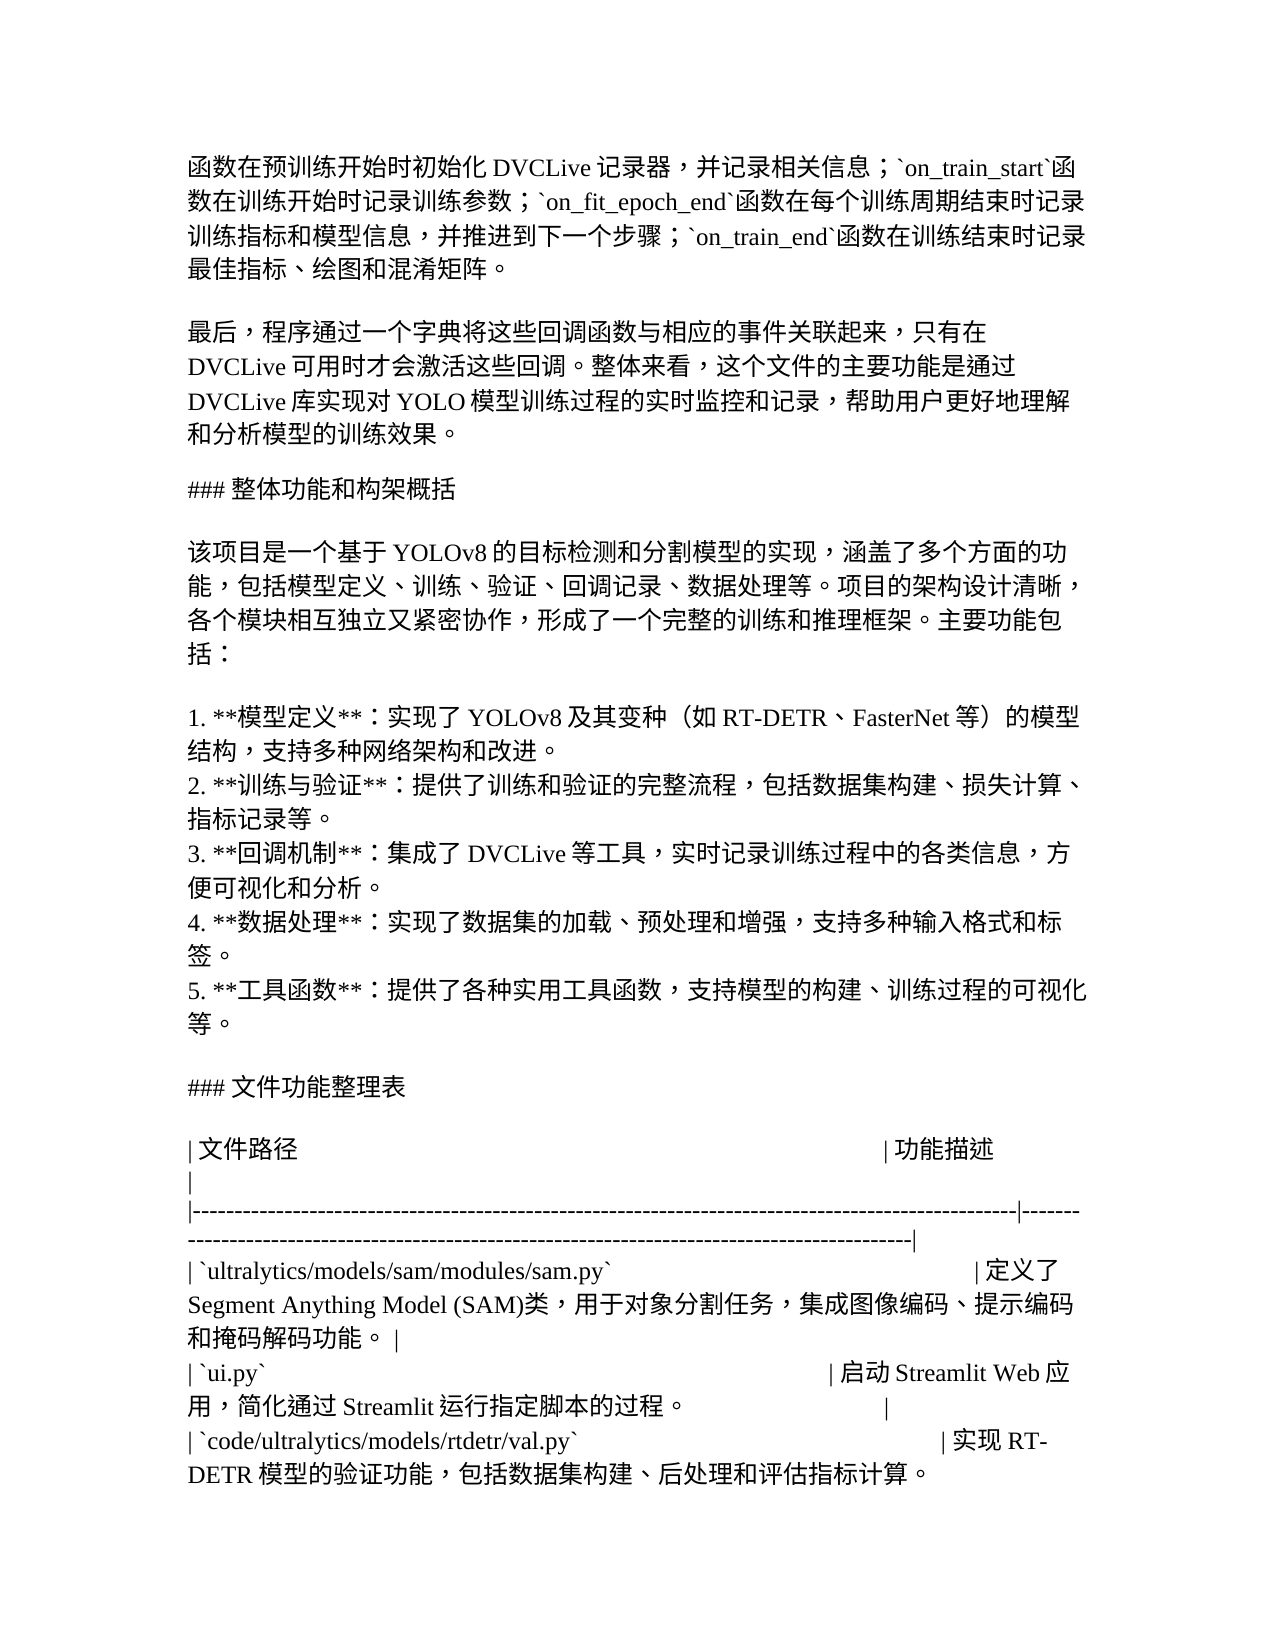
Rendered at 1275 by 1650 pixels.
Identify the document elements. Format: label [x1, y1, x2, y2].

text [187, 150, 1087, 451]
text [187, 472, 1087, 1491]
